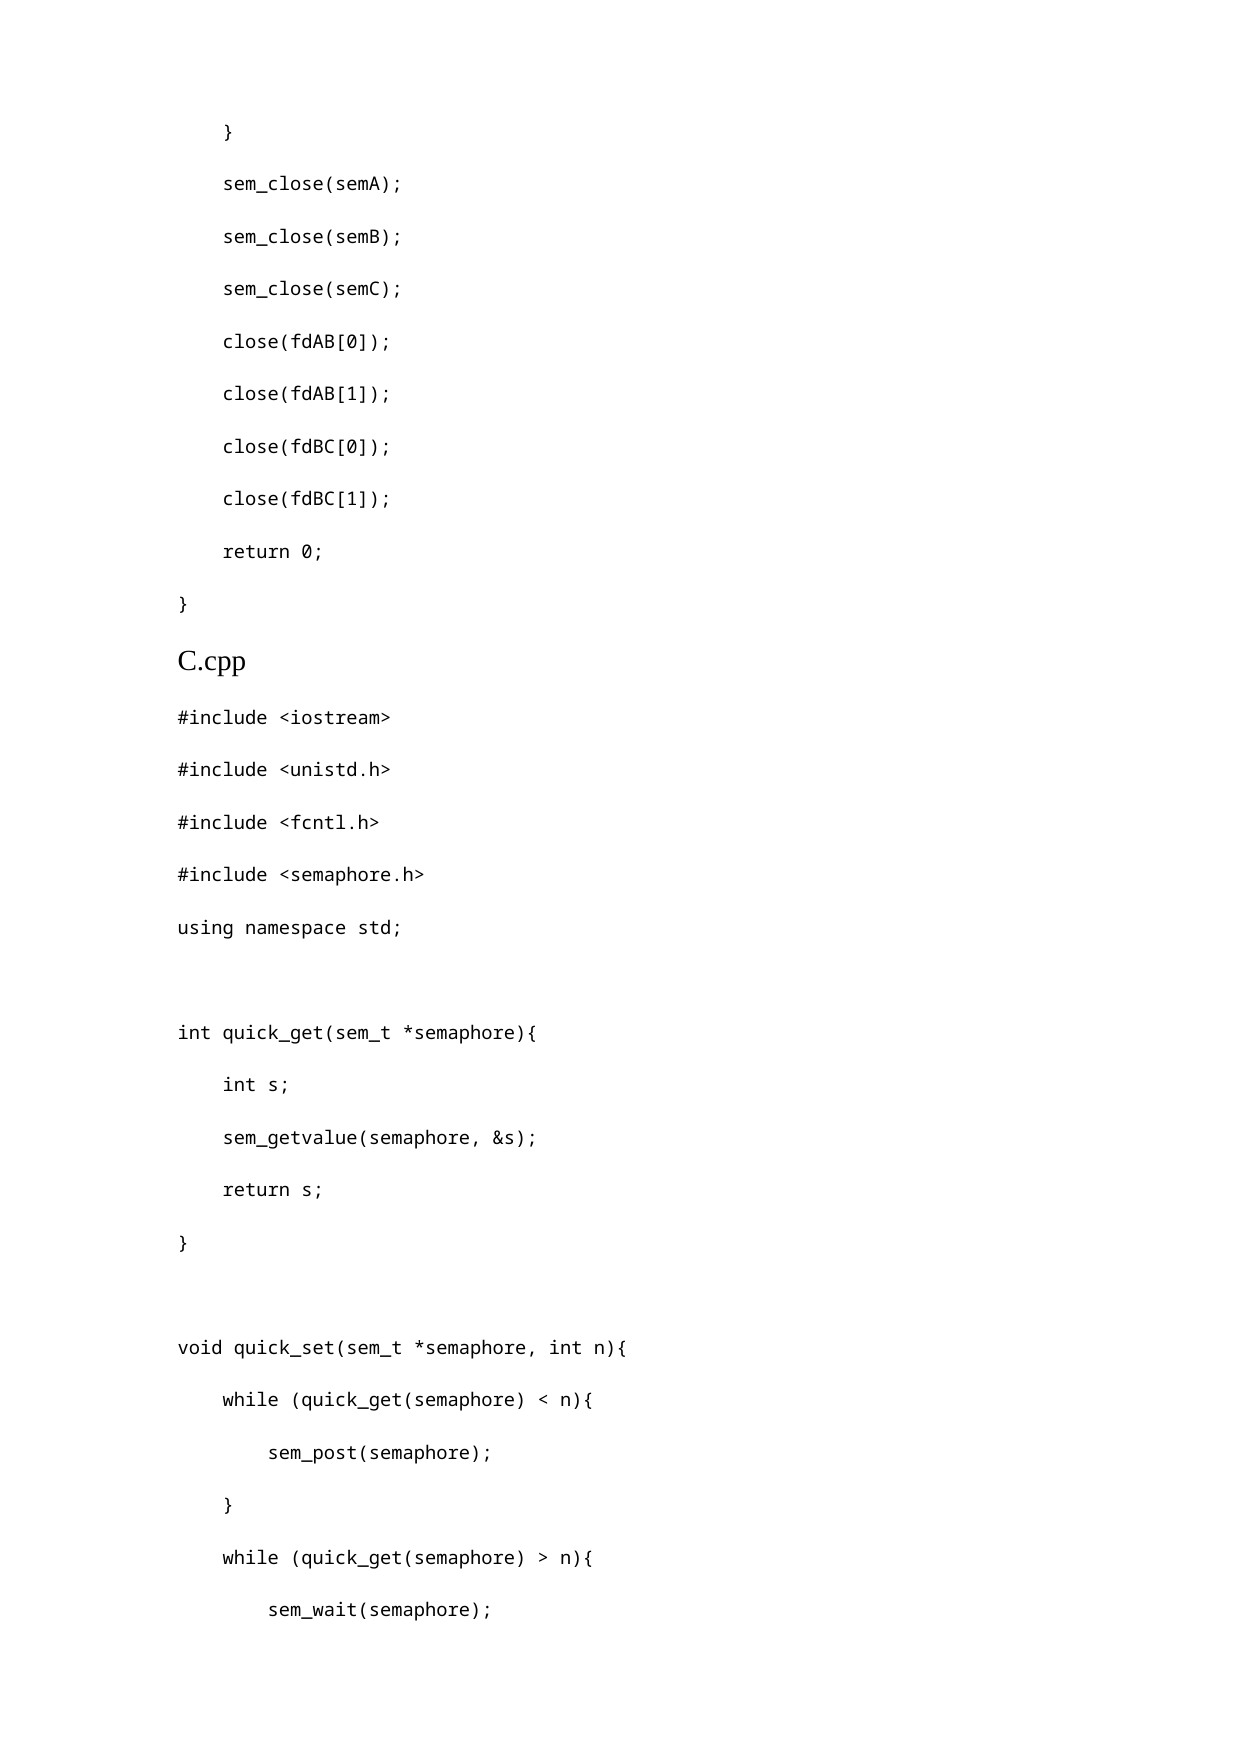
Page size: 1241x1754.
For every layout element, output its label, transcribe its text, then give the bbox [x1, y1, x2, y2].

text int s; [177, 1072, 1152, 1097]
text C.cpp [177, 643, 1152, 677]
text int quick_get(sem_t *semaphore){ [177, 1019, 1152, 1045]
text using namespace std; [177, 914, 1152, 940]
text } [177, 1492, 1152, 1517]
text sem_wait(semaphore); [177, 1597, 1152, 1622]
text return 0; [177, 538, 1152, 564]
text #include <semaphore.h> [177, 862, 1152, 887]
text close(fdBC[0]); [177, 433, 1152, 459]
text close(fdAB[1]); [177, 381, 1152, 406]
text sem_close(semA); [177, 171, 1152, 196]
text close(fdBC[1]); [177, 486, 1152, 511]
text while (quick_get(semaphore) > n){ [177, 1544, 1152, 1570]
text #include <fcntl.h> [177, 809, 1152, 835]
text } [177, 591, 1152, 616]
text sem_post(semaphore); [177, 1439, 1152, 1465]
text #include <iostream> [177, 704, 1152, 730]
text sem_close(semB); [177, 223, 1152, 249]
text return s; [177, 1177, 1152, 1202]
text sem_getvalue(semaphore, &s); [177, 1124, 1152, 1150]
text while (quick_get(semaphore) < n){ [177, 1387, 1152, 1412]
text sem_close(semC); [177, 276, 1152, 301]
text void quick_set(sem_t *semaphore, int n){ [177, 1334, 1152, 1360]
text close(fdAB[0]); [177, 328, 1152, 354]
text #include <unistd.h> [177, 757, 1152, 782]
text } [177, 1229, 1152, 1255]
text } [177, 118, 1152, 144]
